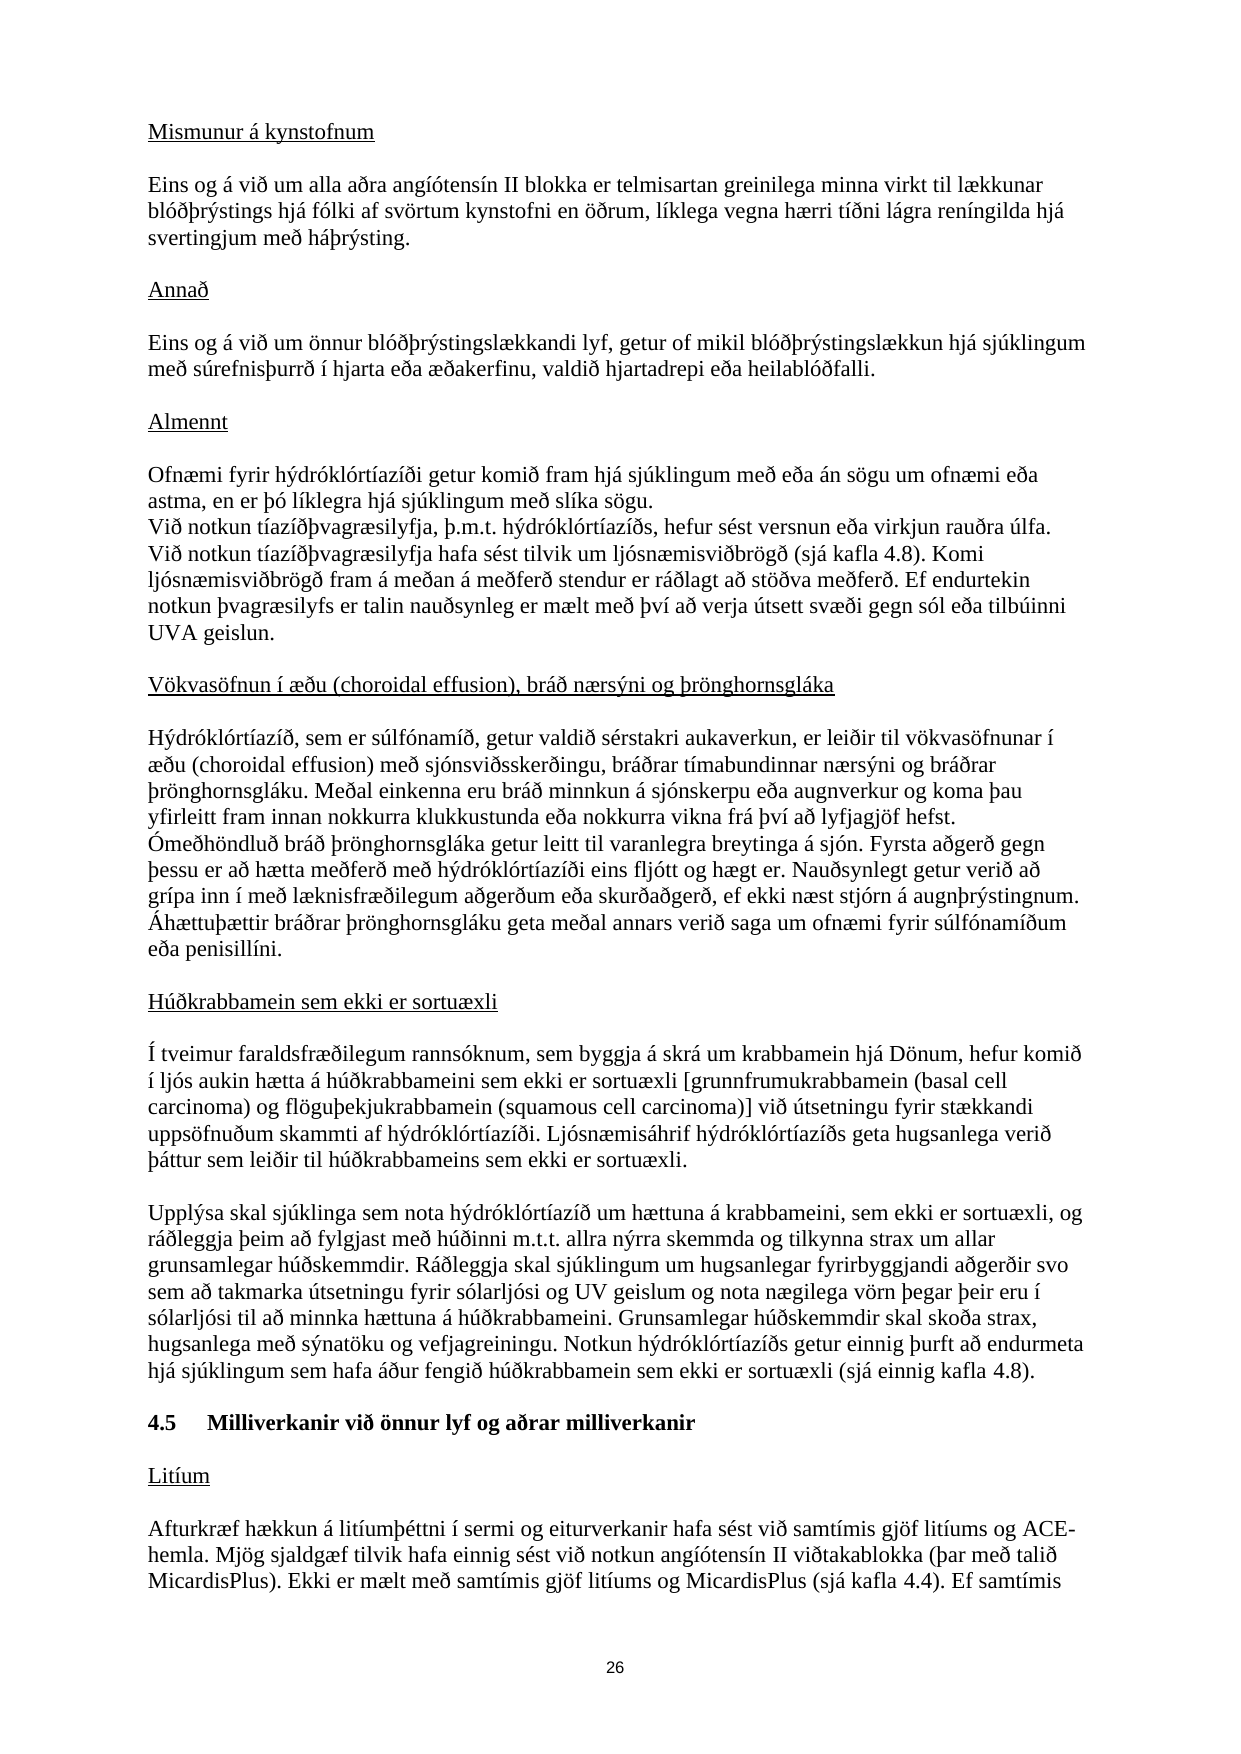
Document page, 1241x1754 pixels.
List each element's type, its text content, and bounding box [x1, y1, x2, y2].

text Við notkun tíazíðþvagræsilyfja hafa sést tilvik um ljósnæmisviðbrögð (sjá kafla 4.8). Komi ljósnæmisviðbrögð fram á meðan á meðferð stendur er ráðlagt að stöðva meðferð. Ef endurtekin notkun þvagræsilyfs er talin nauðsynleg er mælt með því að verja útsett svæði gegn sól eða tilbúinni UVA geislun. [148, 540, 1092, 645]
text Litíum [148, 1462, 1092, 1488]
text Eins og á við um önnur blóðþrýstingslækkandi lyf, getur of mikil blóðþrýstingslækkun hjá sjúklingum með súrefnisþurrð í hjarta eða æðakerfinu, valdið hjartadrepi eða heilablóðfalli. [148, 329, 1092, 382]
text 4.5 Milliverkanir við önnur lyf og aðrar milliverkanir [148, 1409, 1092, 1436]
text Almennt [148, 408, 1092, 434]
text Vökvasöfnun í æðu (choroidal effusion), bráð nærsýni og þrönghornsgláka [148, 672, 1092, 698]
text Ofnæmi fyrir hýdróklórtíazíði getur komið fram hjá sjúklingum með eða án sögu um ofnæmi eða astma, en er þó líklegra hjá sjúklingum með slíka sögu. [148, 461, 1092, 513]
text Annað [148, 276, 1092, 303]
text Í tveimur faraldsfræðilegum rannsóknum, sem byggja á skrá um krabbamein hjá Dönum, hefur komið í ljós aukin hætta á húðkrabbameini sem ekki er sortuæxli [grunnfrumukrabbamein (basal cell carcinoma) og flöguþekjukrabbamein (squamous cell carcinoma)] við útsetningu fyrir stækkandi uppsöfnuðum skammti af hýdróklórtíazíði. Ljósnæmisáhrif hýdróklórtíazíðs geta hugsanlega verið þáttur sem leiðir til húðkrabbameins sem ekki er sortuæxli. [148, 1041, 1092, 1172]
text Húðkrabbamein sem ekki er sortuæxli [148, 988, 1092, 1014]
text Við notkun tíazíðþvagræsilyfja, þ.m.t. hýdróklórtíazíðs, hefur sést versnun eða virkjun rauðra úlfa. [148, 513, 1092, 540]
text Upplýsa skal sjúklinga sem nota hýdróklórtíazíð um hættuna á krabbameini, sem ekki er sortuæxli, og ráðleggja þeim að fylgjast með húðinni m.t.t. allra nýrra skemmda og tilkynna strax um allar grunsamlegar húðskemmdir. Ráðleggja skal sjúklingum um hugsanlegar fyrirbyggjandi aðgerðir svo sem að takmarka útsetningu fyrir sólarljósi og UV geislum og nota nægilega vörn þegar þeir eru í sólarljósi til að minnka hættuna á húðkrabbameini. Grunsamlegar húðskemmdir skal skoða strax, hugsanlega með sýnatöku og vefjagreiningu. Notkun hýdróklórtíazíðs getur einnig þurft að endurmeta hjá sjúklingum sem hafa áður fengið húðkrabbamein sem ekki er sortuæxli (sjá einnig kafla 4.8). [148, 1199, 1092, 1383]
text Hýdróklórtíazíð, sem er súlfónamíð, getur valdið sérstakri aukaverkun, er leiðir til vökvasöfnunar í æðu (choroidal effusion) með sjónsviðsskerðingu, bráðrar tímabundinnar nærsýni og bráðrar þrönghornsgláku. Meðal einkenna eru bráð minnkun á sjónskerpu eða augnverkur og koma þau yfirleitt fram innan nokkurra klukkustunda eða nokkurra vikna frá því að lyfjagjöf hefst. Ómeðhöndluð bráð þrönghornsgláka getur leitt til varanlegra breytinga á sjón. Fyrsta aðgerð gegn þessu er að hætta meðferð með hýdróklórtíazíði eins fljótt og hægt er. Nauðsynlegt getur verið að grípa inn í með læknisfræðilegum aðgerðum eða skurðaðgerð, ef ekki næst stjórn á augnþrýstingnum. Áhættuþættir bráðrar þrönghornsgláku geta meðal annars verið saga um ofnæmi fyrir súlfónamíðum eða penisillíni. [148, 724, 1092, 961]
text Mismunur á kynstofnum [148, 118, 1092, 144]
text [148, 1515, 1092, 1594]
text Eins og á við um alla aðra angíótensín II blokka er telmisartan greinilega minna virkt til lækkunar blóðþrýstings hjá fólki af svörtum kynstofni en öðrum, líklega vegna hærri tíðni lágra reníngilda hjá svertingjum með háþrýsting. [148, 171, 1092, 250]
